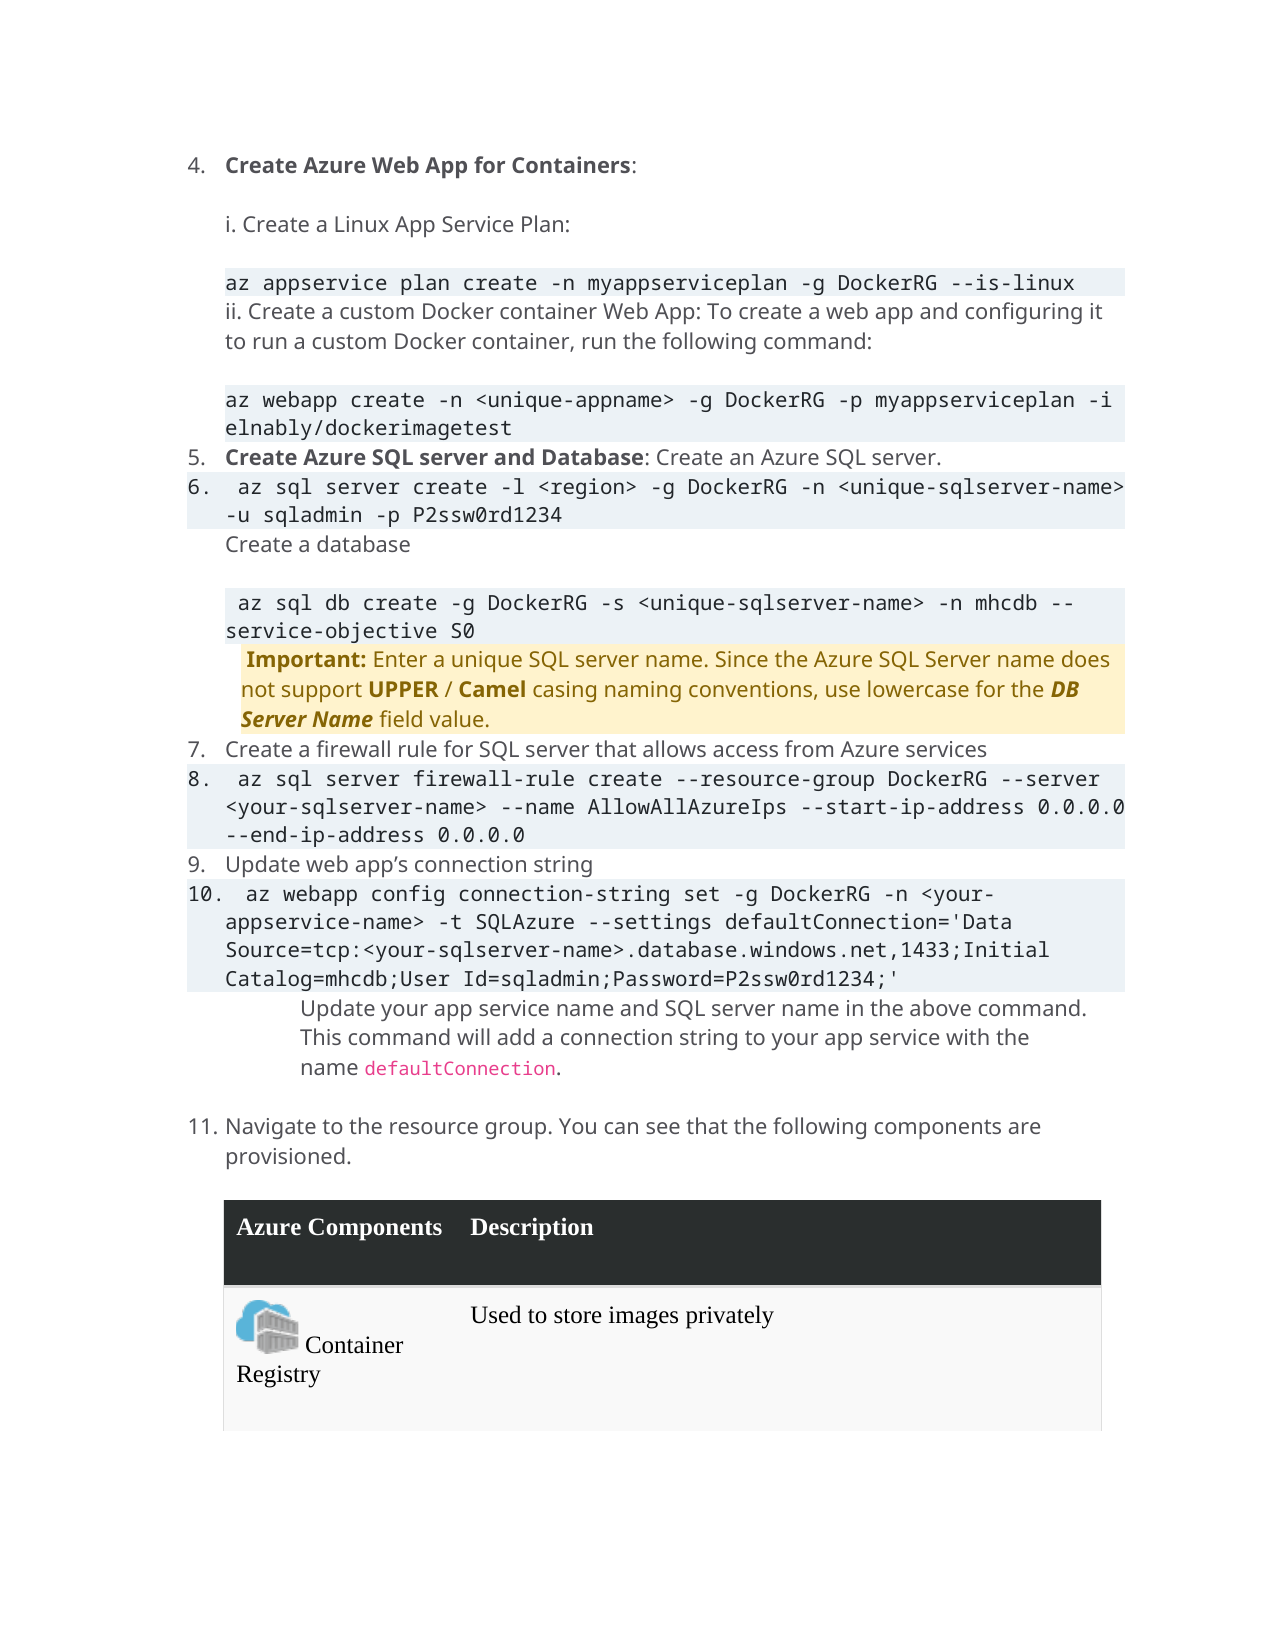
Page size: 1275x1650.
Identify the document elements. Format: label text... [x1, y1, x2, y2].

list Create Azure SQL server and Database: Create an Azure SQL server. [187, 442, 1125, 472]
list Navigate to the resource group. You can see that the following components are provisioned. [187, 1111, 1125, 1171]
table_header Azure Components [224, 1200, 458, 1285]
list Create Azure Web App for Containers: [187, 150, 1125, 180]
text ii. Create a custom Docker container Web App: To create a web app and configuring it to run a custom Docker container, run the following command: [225, 296, 1125, 356]
text Create a database [225, 529, 1125, 558]
list az webapp config connection-string set -g DockerRG -n <your-appservice-name> -t SQLAzure --settings defaultConnection='Data Source=tcp:<your-sqlserver-name>.database.windows.net,1433;Initial Catalog=mhcdb;User Id=sqladmin;Password=P2ssw0rd1234;' [187, 879, 1125, 992]
table_header Description [458, 1200, 1101, 1285]
list Create a firewall rule for SQL server that allows access from Azure services [187, 734, 1125, 764]
text Important: Enter a unique SQL server name. Since the Azure SQL Server name does not support UPPER / Camel casing naming conventions, use lowercase for the DB Server Name field value. [241, 644, 1125, 734]
text Update your app service name and SQL server name in the above command. This command will add a connection string to your app service with the name defaultConnection. [300, 992, 1125, 1082]
text az sql db create -g DockerRG -s <unique-sqlserver-name> -n mhcdb --service-objective S0 [225, 588, 1125, 644]
picture [236, 1300, 299, 1354]
text az webapp create -n <unique-appname> -g DockerRG -p myappserviceplan -i elnably/dockerimagetest [225, 385, 1125, 442]
text az appservice plan create -n myappserviceplan -g DockerRG --is-linux [225, 268, 1125, 296]
list az sql server create -l <region> -g DockerRG -n <unique-sqlserver-name> -u sqladmin -p P2ssw0rd1234 [187, 472, 1125, 529]
table_cell Used to store images privately [458, 1288, 1101, 1431]
list Update web app’s connection string [187, 849, 1125, 879]
table_cell Container Registry [224, 1288, 458, 1431]
list az sql server firewall-rule create --resource-group DockerRG --server <your-sqlserver-name> --name AllowAllAzureIps --start-ip-address 0.0.0.0 --end-ip-address 0.0.0.0 [187, 764, 1125, 849]
text i. Create a Linux App Service Plan: [225, 209, 1125, 239]
